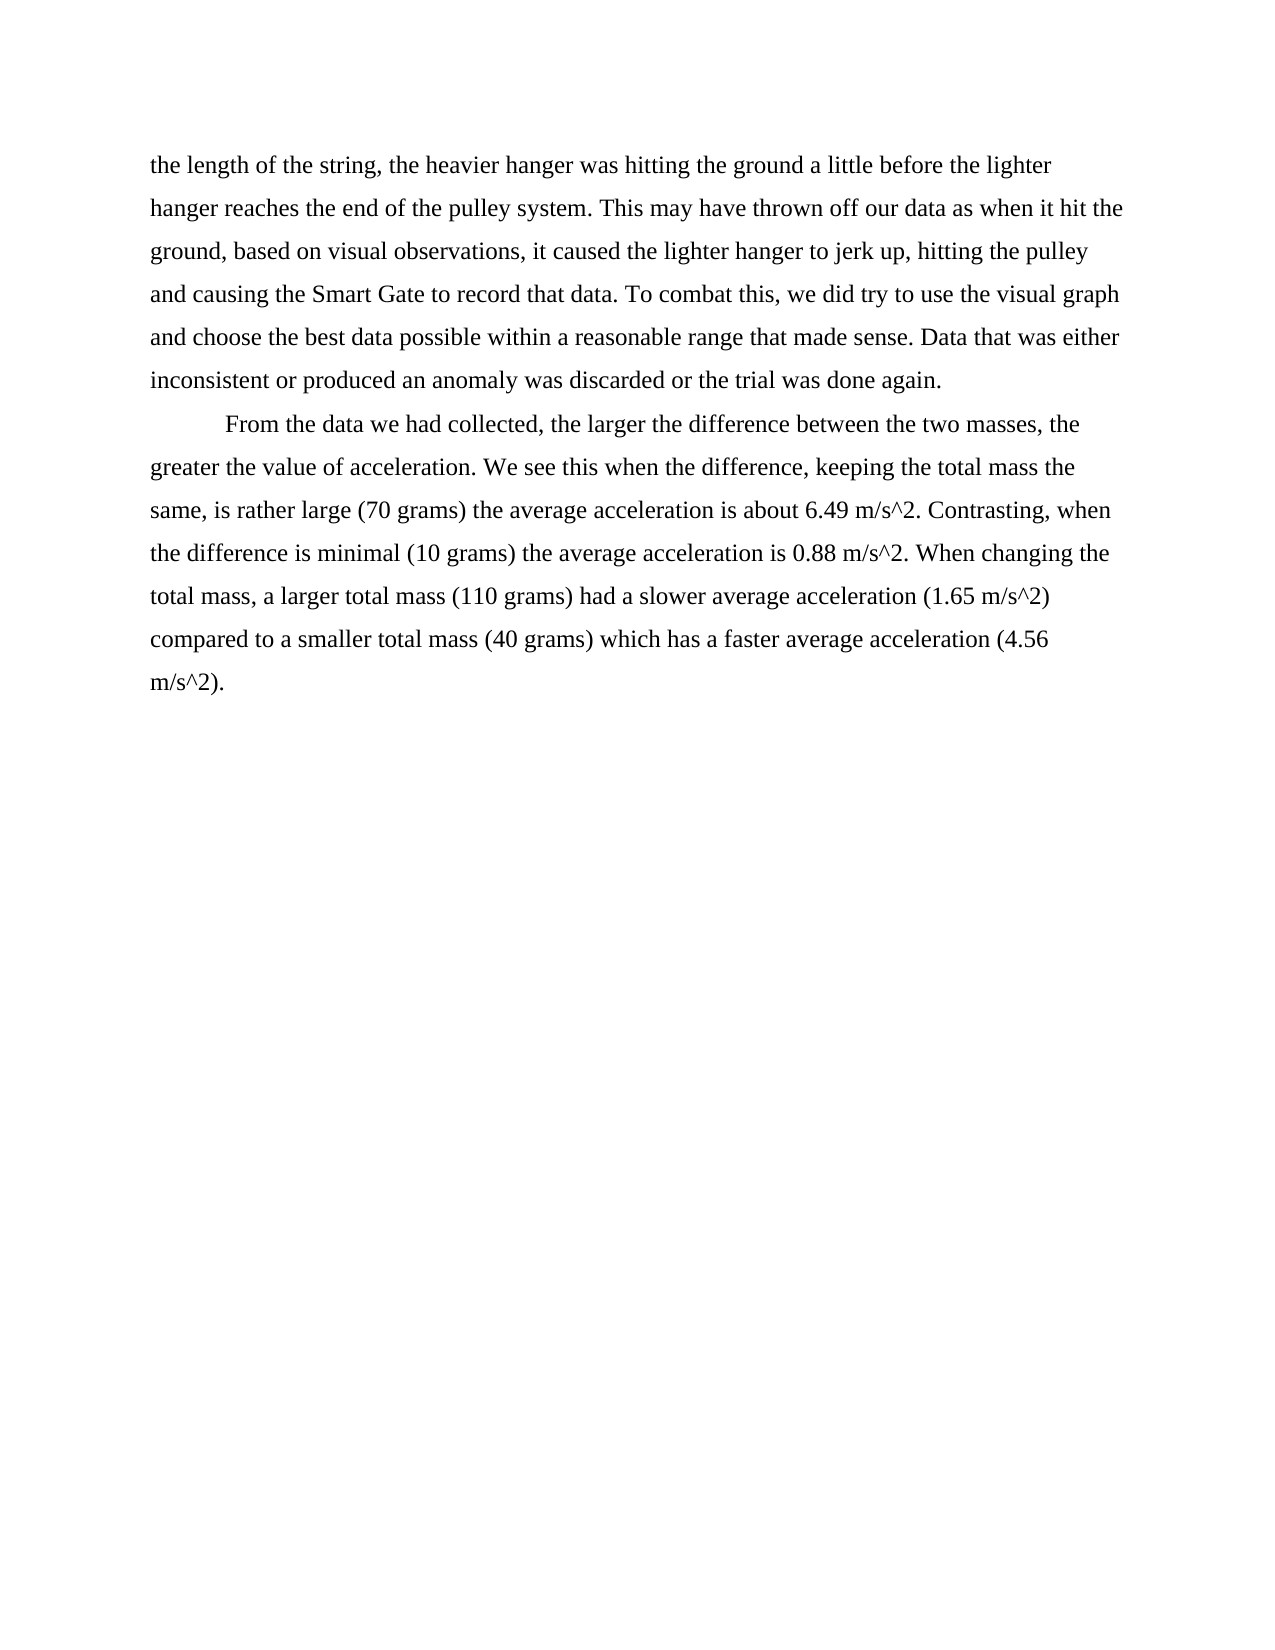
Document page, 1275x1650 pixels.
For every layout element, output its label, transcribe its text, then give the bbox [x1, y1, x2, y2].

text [150, 150, 1125, 394]
text From the data we had collected, the larger the difference between the two masses, the greater the value of acceleration. We see this when the difference, keeping the total mass the same, is rather large (70 grams) the average acceleration is about 6.49 m/s^2. Contrasting, when the difference is minimal (10 grams) the average acceleration is 0.88 m/s^2. When changing the total mass, a larger total mass (110 grams) had a slower average acceleration (1.65 m/s^2) compared to a smaller total mass (40 grams) which has a faster average acceleration (4.56 m/s^2). [150, 409, 1125, 696]
